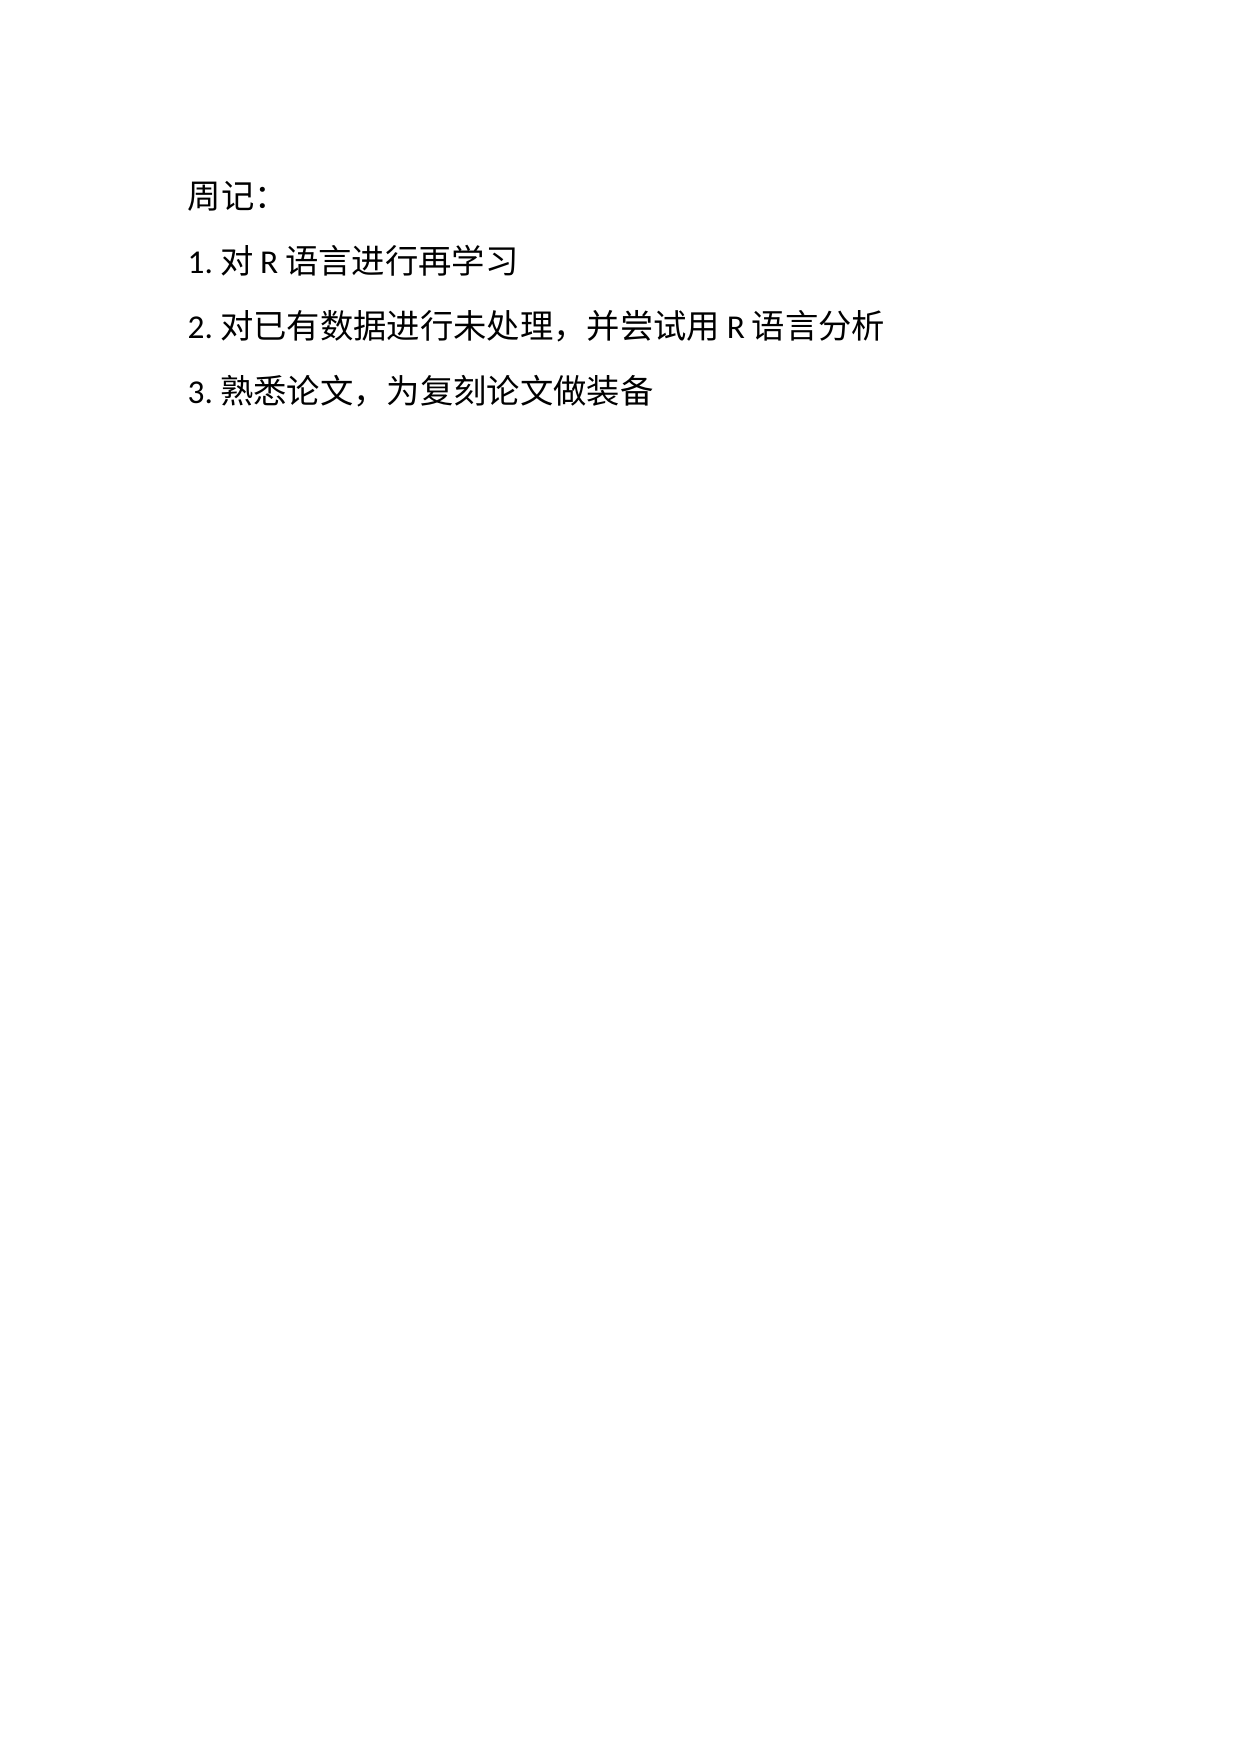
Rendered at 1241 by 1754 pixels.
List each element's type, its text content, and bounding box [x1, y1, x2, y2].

list 熟悉论文，为复刻论文做装备 [187, 357, 1053, 422]
list 对R语言进行再学习 [187, 227, 1053, 292]
list 对已有数据进行未处理，并尝试用R语言分析 [187, 292, 1053, 357]
text 周记： [187, 162, 1053, 227]
